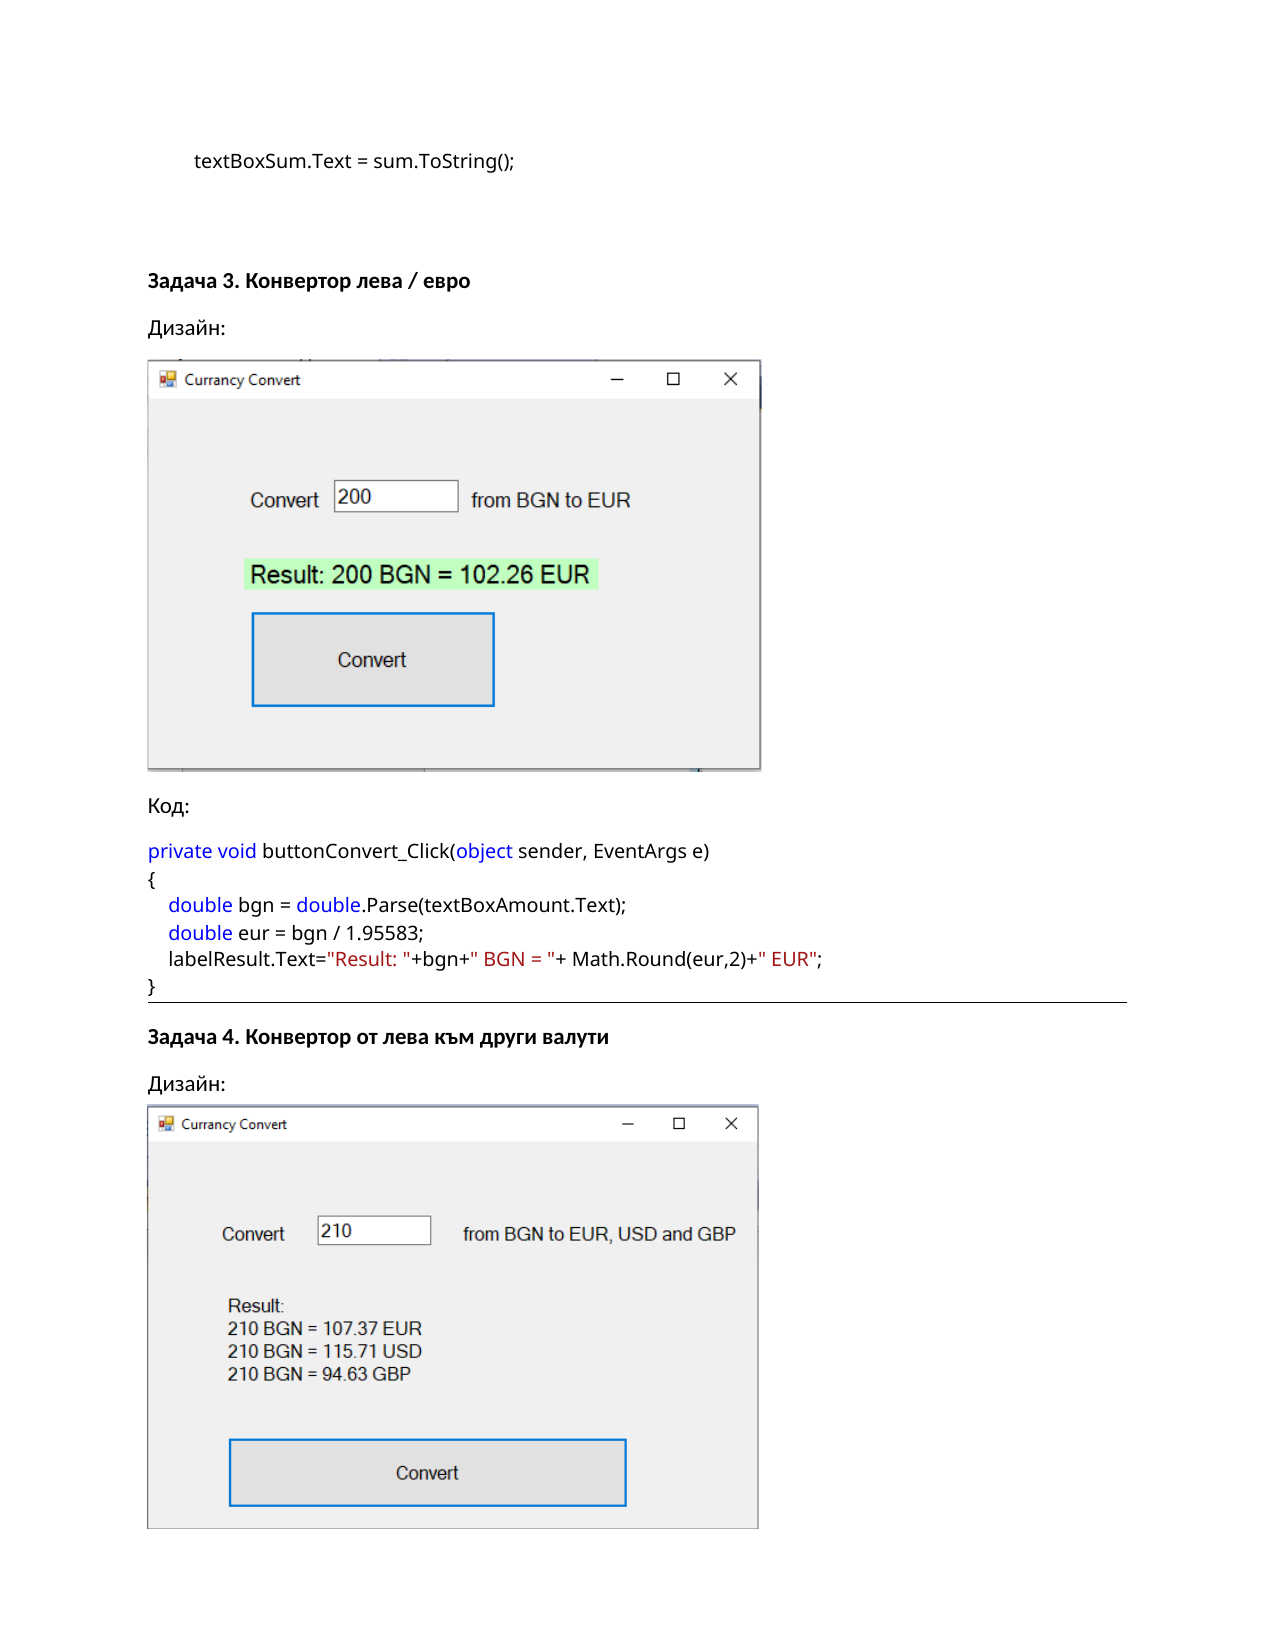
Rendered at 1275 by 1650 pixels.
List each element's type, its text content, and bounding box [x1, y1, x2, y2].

text Задача 4. Конвертор от лева към други валути [148, 1022, 1127, 1050]
text } [148, 973, 1127, 1002]
text { [148, 865, 1127, 892]
text textBoxSum.Text = sum.ToString(); [148, 148, 1127, 174]
text double bgn = double.Parse(textBoxAmount.Text); [148, 892, 1127, 919]
text Дизайн: [148, 313, 1127, 341]
text Дизайн: [148, 1069, 1127, 1097]
picture [147, 359, 762, 772]
text Код: [148, 791, 1127, 819]
text double eur = bgn / 1.95583; [148, 919, 1127, 946]
picture [146, 1104, 759, 1529]
text Задача 3. Конвертор лева / евро [148, 266, 1127, 294]
text private void buttonConvert_Click(object sender, EventArgs e) [148, 838, 1127, 865]
text labelResult.Text="Result: "+bgn+" BGN = "+ Math.Round(eur,2)+" EUR"; [148, 946, 1127, 973]
